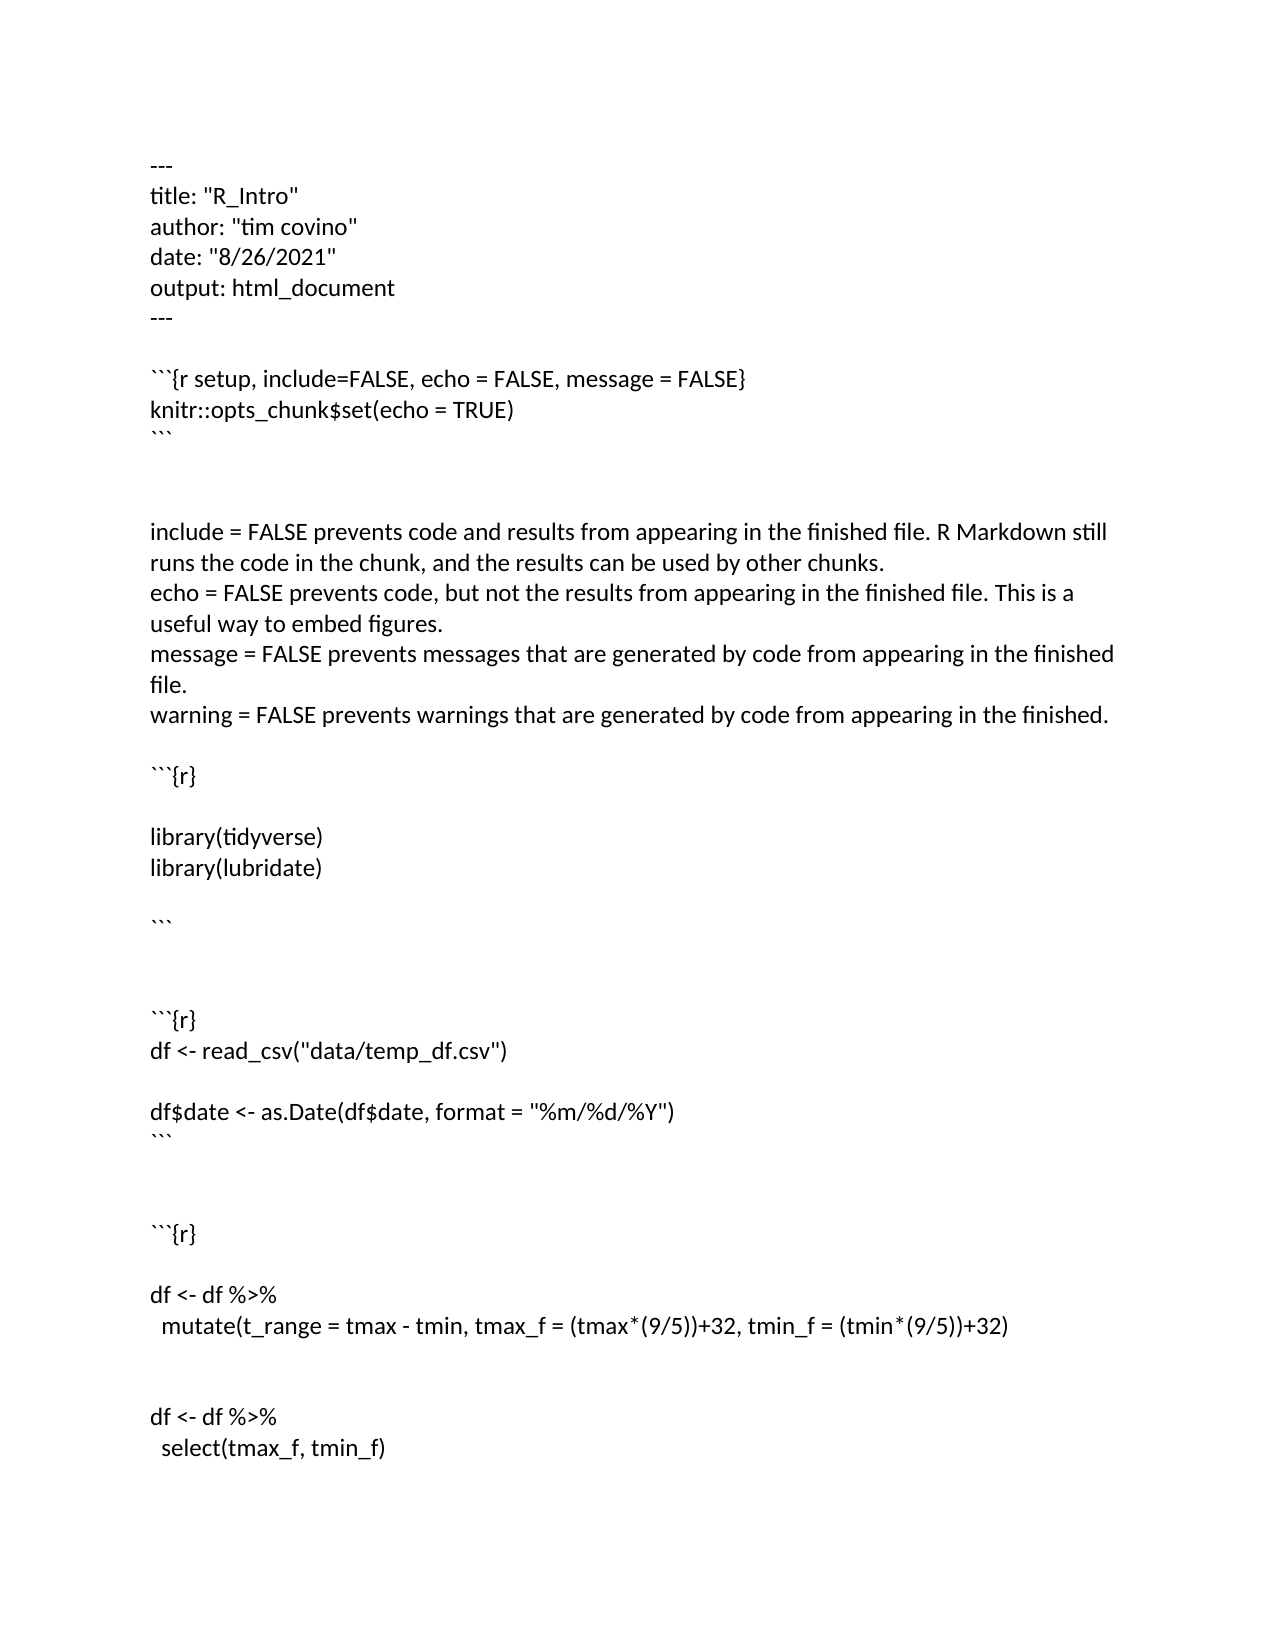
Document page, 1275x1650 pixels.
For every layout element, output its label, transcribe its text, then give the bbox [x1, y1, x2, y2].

text output: html_document [150, 272, 1125, 303]
text message = FALSE prevents messages that are generated by code from appearing in the finished file. [150, 638, 1125, 699]
text ```{r} [150, 1004, 1125, 1035]
text title: "R_Intro" [150, 181, 1125, 211]
text --- [150, 150, 1125, 181]
text warning = FALSE prevents warnings that are generated by code from appearing in the finished. [150, 699, 1125, 730]
text library(tidyverse) [150, 821, 1125, 852]
text echo = FALSE prevents code, but not the results from appearing in the finished file. This is a useful way to embed figures. [150, 577, 1125, 638]
text --- [150, 303, 1125, 333]
text df <- df %>% [150, 1401, 1125, 1432]
text mutate(t_range = tmax - tmin, tmax_f = (tmax*(9/5))+32, tmin_f = (tmin*(9/5))+32) [150, 1310, 1125, 1340]
text ```{r} [150, 1218, 1125, 1249]
text select(tmax_f, tmin_f) [150, 1432, 1125, 1462]
text df <- df %>% [150, 1279, 1125, 1310]
text ``` [150, 913, 1125, 943]
text ```{r} [150, 760, 1125, 791]
text ``` [150, 1127, 1125, 1157]
text knitr::opts_chunk$set(echo = TRUE) [150, 394, 1125, 425]
text df$date <- as.Date(df$date, format = "%m/%d/%Y") [150, 1096, 1125, 1127]
text library(lubridate) [150, 852, 1125, 882]
text ``` [150, 425, 1125, 455]
text author: "tim covino" [150, 211, 1125, 242]
text include = FALSE prevents code and results from appearing in the finished file. R Markdown still runs the code in the chunk, and the results can be used by other chunks. [150, 516, 1125, 577]
text df <- read_csv("data/temp_df.csv") [150, 1035, 1125, 1066]
text ```{r setup, include=FALSE, echo = FALSE, message = FALSE} [150, 364, 1125, 394]
text date: "8/26/2021" [150, 242, 1125, 272]
